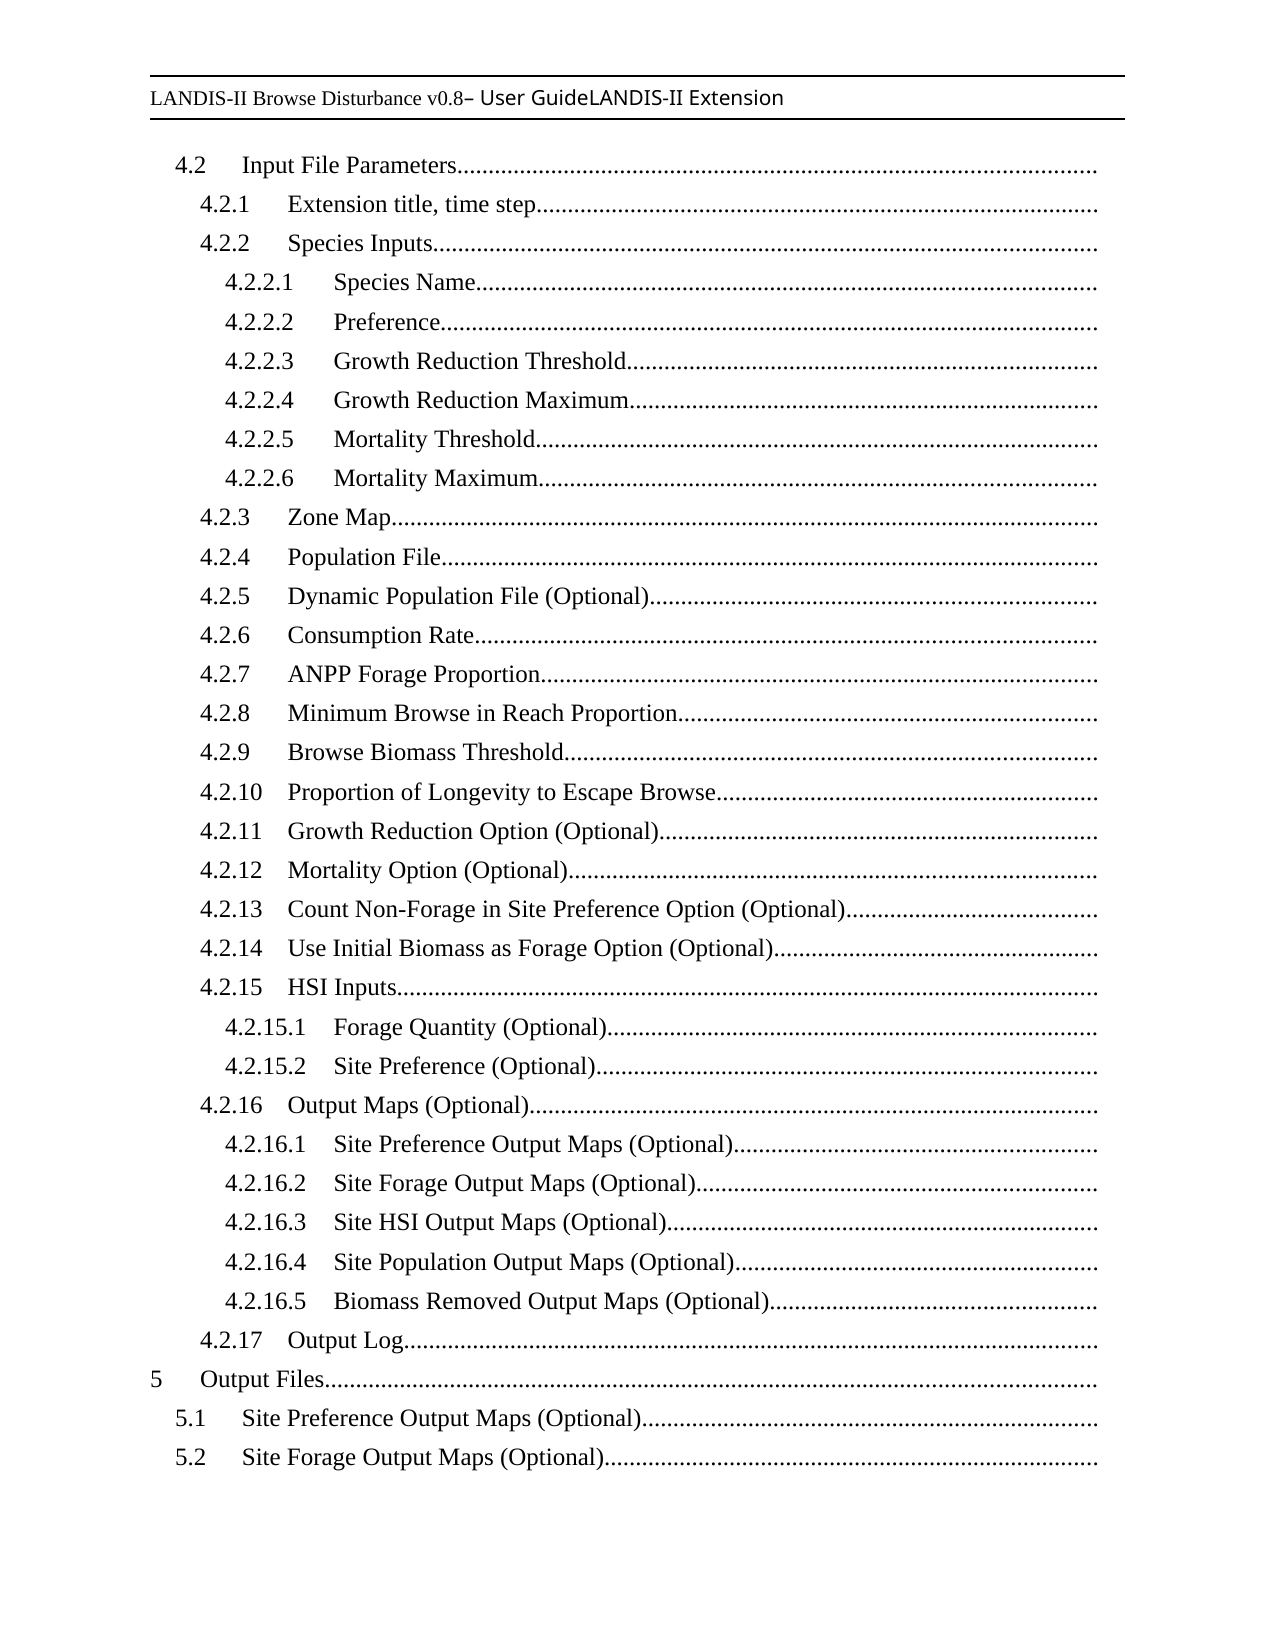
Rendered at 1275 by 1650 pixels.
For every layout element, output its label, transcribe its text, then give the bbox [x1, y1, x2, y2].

text 4.2.3 Zone Map 21 [200, 502, 1020, 531]
text 4.2.15.1 Forage Quantity (Optional) 23 [225, 1012, 1020, 1040]
text 4.2.2 Species Inputs 20 [200, 228, 1020, 257]
text 4.2.15 HSI Inputs 23 [200, 972, 1020, 1001]
text 4.2.9 Browse Biomass Threshold 22 [200, 737, 1020, 766]
text 5 Output Files 25 [150, 1364, 1020, 1393]
text 4.2.2.5 Mortality Threshold 21 [225, 424, 1020, 453]
text 4.2.16.3 Site HSI Output Maps (Optional) 24 [225, 1207, 1020, 1236]
text 4.2.5 Dynamic Population File (Optional) 21 [200, 581, 1020, 609]
text 4.2.13 Count Non-Forage in Site Preference Option (Optional) 22 [200, 894, 1020, 923]
text 4.2.2.3 Growth Reduction Threshold 20 [225, 346, 1020, 374]
text 4.2.2.6 Mortality Maximum 21 [225, 463, 1020, 492]
text 4.2.2.1 Species Name 20 [225, 267, 1020, 296]
text 4.2.14 Use Initial Biomass as Forage Option (Optional) 23 [200, 933, 1020, 962]
text 4.2.15.2 Site Preference (Optional) 23 [225, 1051, 1020, 1079]
text 4.2.17 Output Log 24 [200, 1325, 1020, 1354]
text 4.2.16.2 Site Forage Output Maps (Optional) 24 [225, 1168, 1020, 1197]
text 4.2.16 Output Maps (Optional) 23 [200, 1090, 1020, 1119]
text 4.2.2.4 Growth Reduction Maximum 21 [225, 385, 1020, 414]
text 4.2.2.2 Preference 20 [225, 307, 1020, 335]
text 4.2 Input File Parameters 20 [175, 150, 1020, 179]
text 4.2.4 Population File 21 [200, 542, 1020, 570]
text 4.2.16.1 Site Preference Output Maps (Optional) 23 [225, 1129, 1020, 1158]
text 4.2.6 Consumption Rate 21 [200, 620, 1020, 649]
text 5.2 Site Forage Output Maps (Optional) 25 [175, 1442, 1020, 1471]
text 4.2.11 Growth Reduction Option (Optional) 22 [200, 816, 1020, 844]
text 4.2.16.5 Biomass Removed Output Maps (Optional) 24 [225, 1286, 1020, 1314]
text 5.1 Site Preference Output Maps (Optional) 25 [175, 1403, 1020, 1432]
text 4.2.16.4 Site Population Output Maps (Optional) 24 [225, 1247, 1020, 1275]
text 4.2.7 ANPP Forage Proportion 22 [200, 659, 1020, 688]
text 4.2.12 Mortality Option (Optional) 22 [200, 855, 1020, 884]
text 4.2.10 Proportion of Longevity to Escape Browse 22 [200, 777, 1020, 805]
text 4.2.8 Minimum Browse in Reach Proportion 22 [200, 698, 1020, 727]
text 4.2.1 Extension title, time step 20 [200, 189, 1020, 218]
